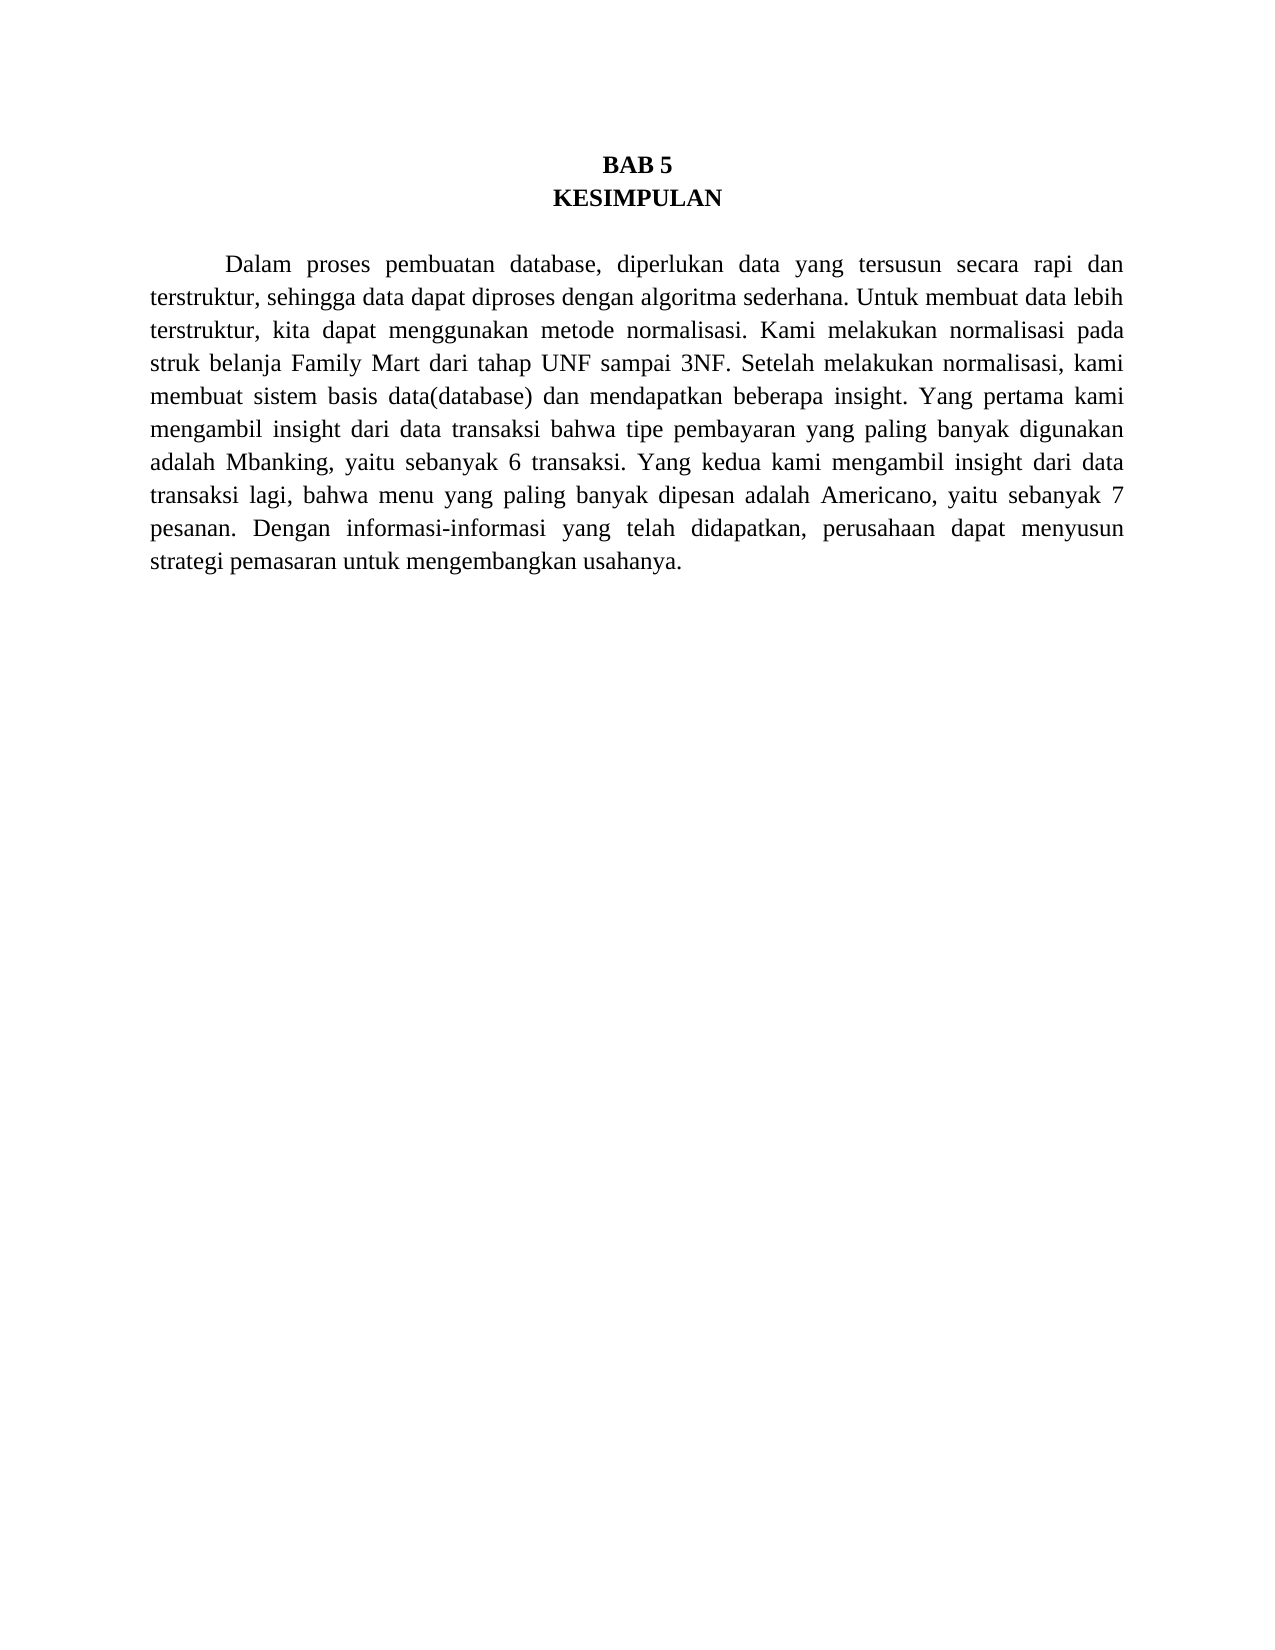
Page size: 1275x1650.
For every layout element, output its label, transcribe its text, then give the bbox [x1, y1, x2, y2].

text BAB 5 [150, 150, 1125, 179]
text Dalam proses pembuatan database, diperlukan data yang tersusun secara rapi dan terstruktur, sehingga data dapat diproses dengan algoritma sederhana. Untuk membuat data lebih terstruktur, kita dapat menggunakan metode normalisasi. Kami melakukan normalisasi pada struk belanja Family Mart dari tahap UNF sampai 3NF. Setelah melakukan normalisasi, kami membuat sistem basis data(database) dan mendapatkan beberapa insight. Yang pertama kami mengambil insight dari data transaksi bahwa tipe pembayaran yang paling banyak digunakan adalah Mbanking, yaitu sebanyak 6 transaksi. Yang kedua kami mengambil insight dari data transaksi lagi, bahwa menu yang paling banyak dipesan adalah Americano, yaitu sebanyak 7 pesanan. Dengan informasi-informasi yang telah didapatkan, perusahaan dapat menyusun strategi pemasaran untuk mengembangkan usahanya. [150, 249, 1125, 575]
text KESIMPULAN [150, 183, 1125, 212]
